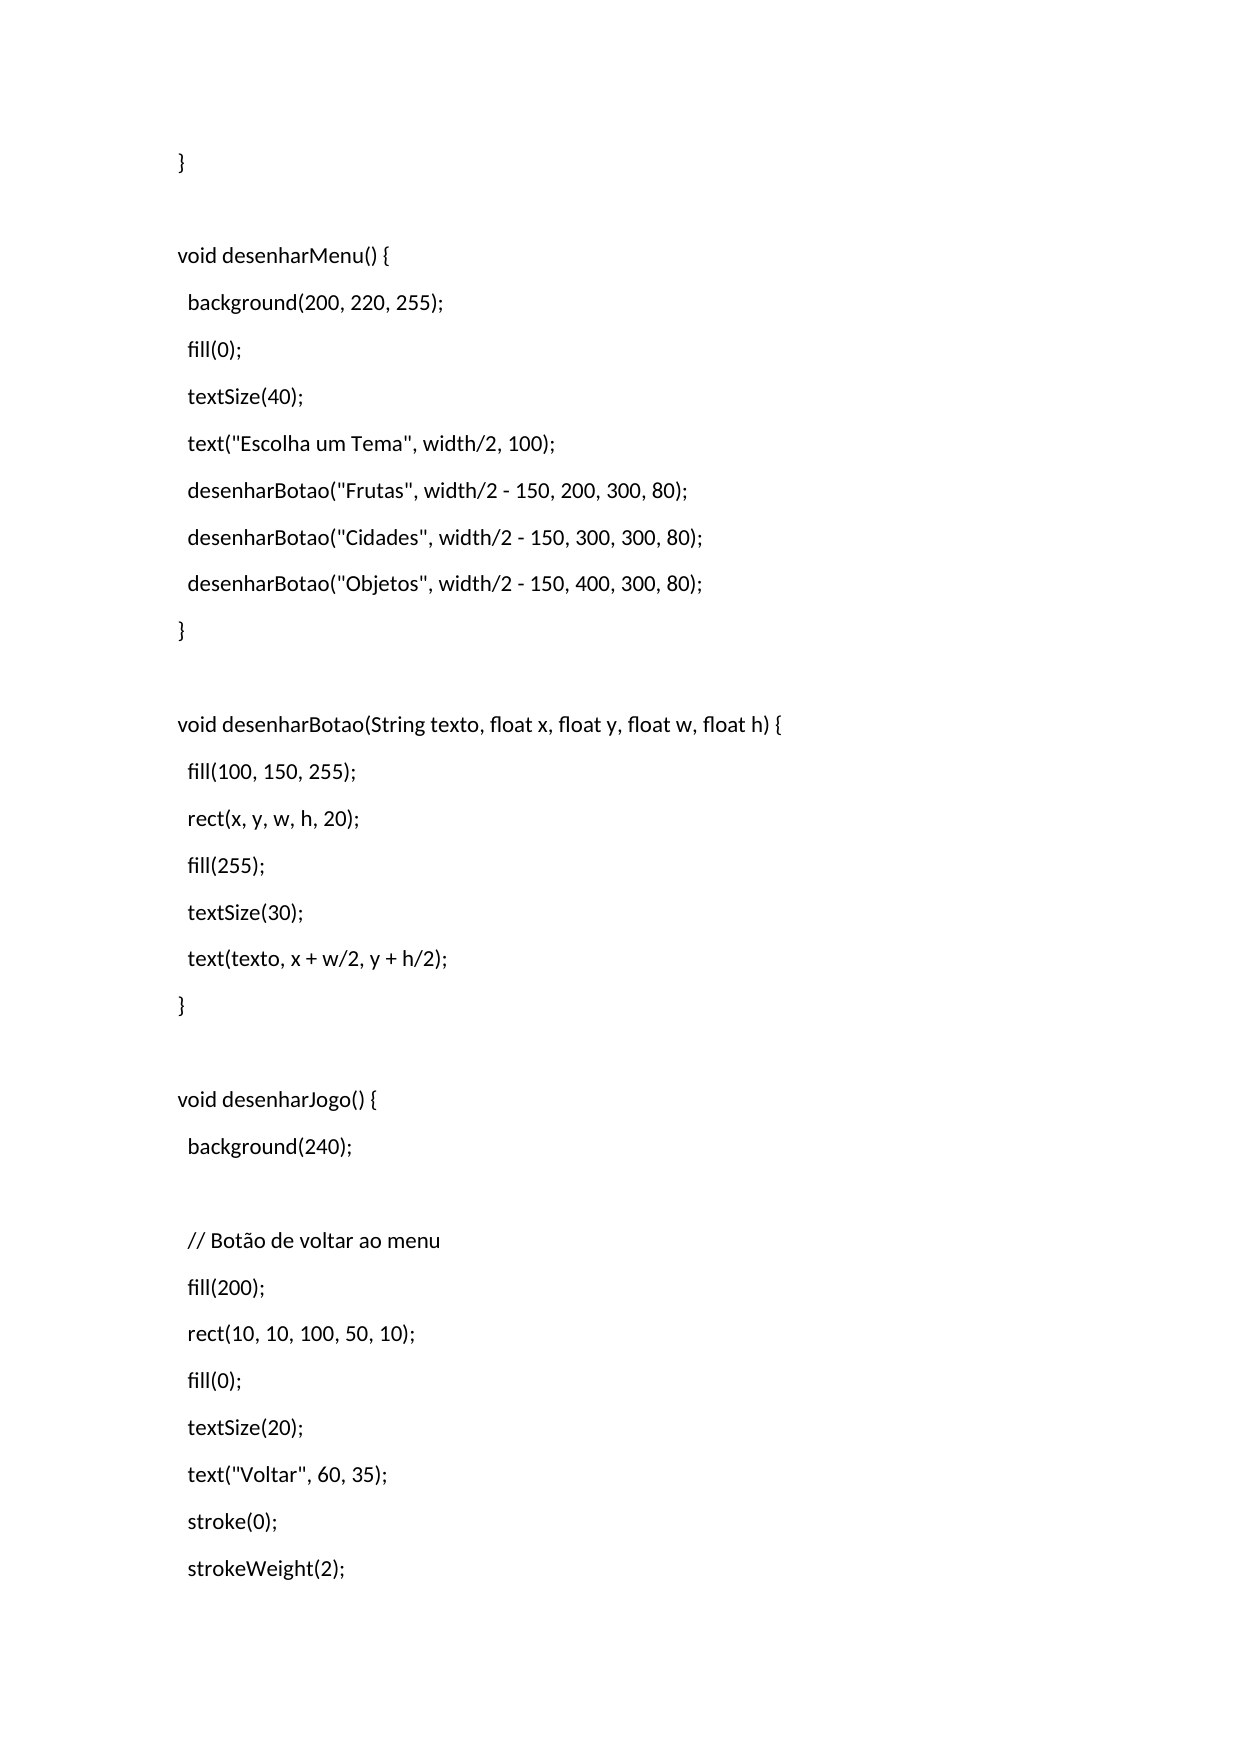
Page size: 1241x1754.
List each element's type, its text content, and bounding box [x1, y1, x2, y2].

text textSize(20); [177, 1413, 1063, 1441]
text fill(255); [177, 851, 1063, 879]
text textSize(40); [177, 382, 1063, 410]
text rect(10, 10, 100, 50, 10); [177, 1319, 1063, 1347]
text text("Voltar", 60, 35); [177, 1460, 1063, 1488]
text } [177, 148, 1063, 176]
text fill(0); [177, 335, 1063, 363]
text } [177, 616, 1063, 644]
text fill(100, 150, 255); [177, 757, 1063, 785]
text text(texto, x + w/2, y + h/2); [177, 944, 1063, 972]
text void desenharMenu() { [177, 241, 1063, 269]
text text("Escolha um Tema", width/2, 100); [177, 429, 1063, 457]
text } [177, 991, 1063, 1019]
text rect(x, y, w, h, 20); [177, 804, 1063, 832]
text void desenharJogo() { [177, 1085, 1063, 1113]
text background(240); [177, 1132, 1063, 1160]
text stroke(0); [177, 1507, 1063, 1535]
text void desenharBotao(String texto, float x, float y, float w, float h) { [177, 710, 1063, 738]
text // Botão de voltar ao menu [177, 1226, 1063, 1254]
text desenharBotao("Cidades", width/2 - 150, 300, 300, 80); [177, 523, 1063, 551]
text strokeWeight(2); [177, 1554, 1063, 1582]
text desenharBotao("Frutas", width/2 - 150, 200, 300, 80); [177, 476, 1063, 504]
text fill(200); [177, 1273, 1063, 1301]
text textSize(30); [177, 898, 1063, 926]
text background(200, 220, 255); [177, 288, 1063, 316]
text fill(0); [177, 1366, 1063, 1394]
text desenharBotao("Objetos", width/2 - 150, 400, 300, 80); [177, 569, 1063, 597]
